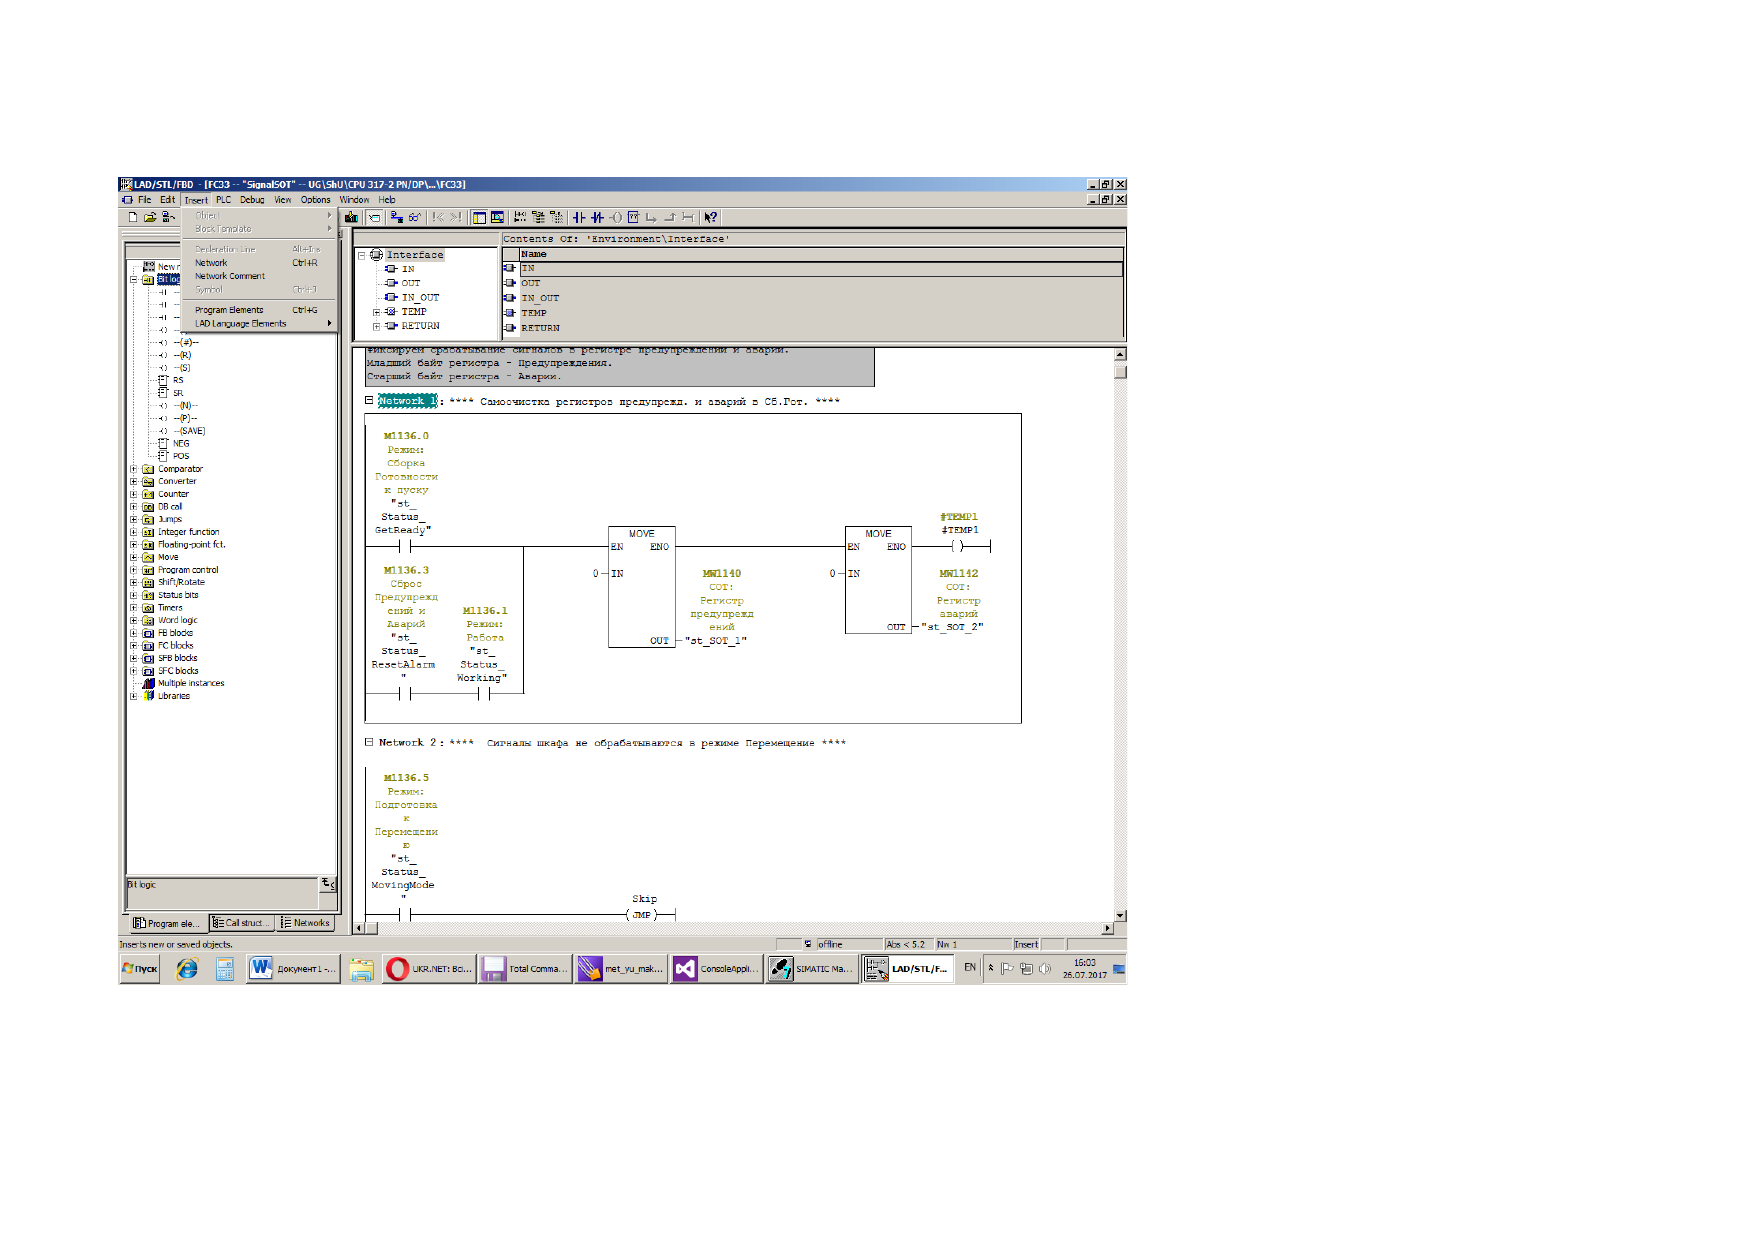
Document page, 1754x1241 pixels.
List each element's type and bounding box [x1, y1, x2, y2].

picture [118, 177, 1128, 985]
